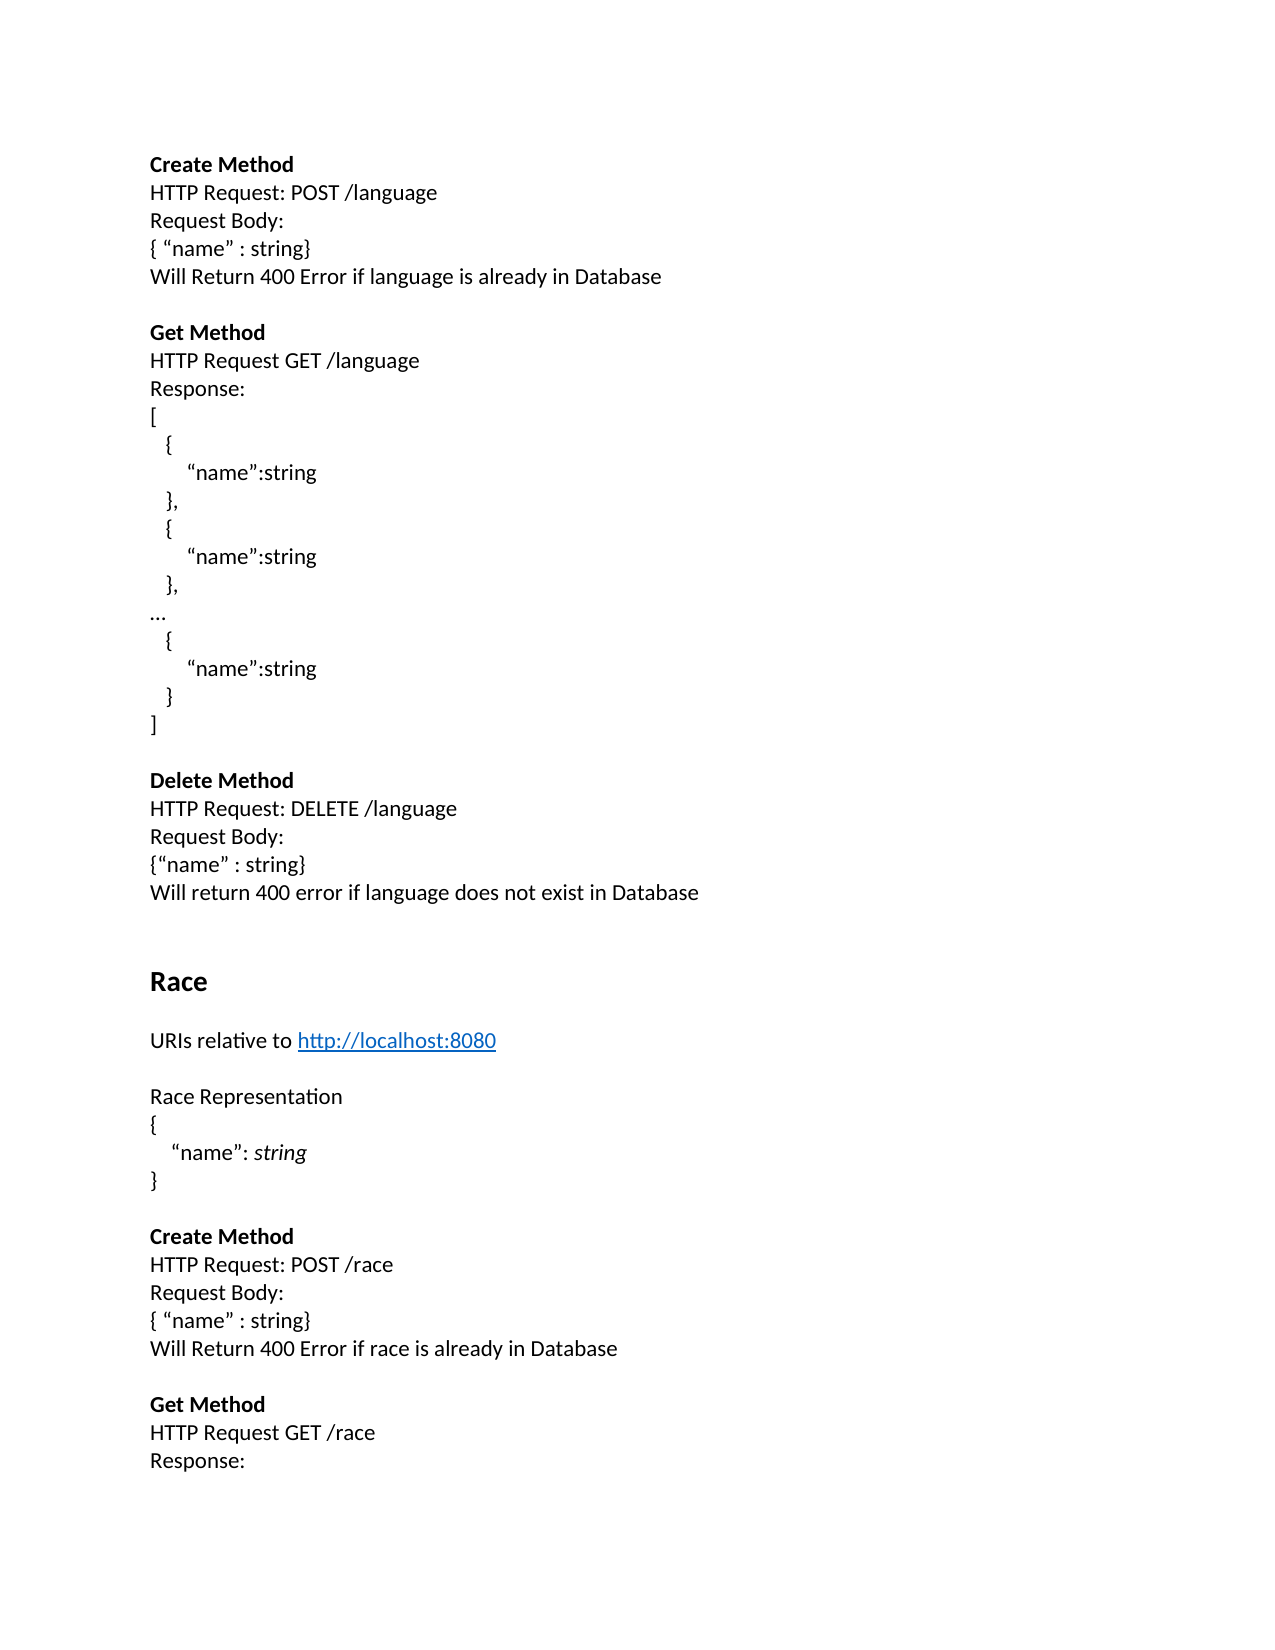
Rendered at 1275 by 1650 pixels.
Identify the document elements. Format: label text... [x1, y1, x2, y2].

text “name”:string [150, 542, 1125, 570]
text … [150, 598, 1125, 626]
text Race [150, 963, 1125, 998]
text Request Body: [150, 1278, 1125, 1306]
text { [150, 430, 1125, 458]
text } [150, 682, 1125, 710]
text HTTP Request: DELETE /language [150, 794, 1125, 822]
text Request Body: [150, 822, 1125, 851]
text Request Body: [150, 206, 1125, 234]
text HTTP Request GET /language [150, 346, 1125, 374]
text }, [150, 486, 1125, 514]
text } [150, 1166, 1125, 1194]
text Create Method [150, 1222, 1125, 1250]
text { “name” : string} [150, 234, 1125, 262]
text { [150, 626, 1125, 654]
text { “name” : string} [150, 1306, 1125, 1334]
text Response: [150, 374, 1125, 402]
text “name”:string [150, 458, 1125, 486]
text “name”:string [150, 654, 1125, 682]
text HTTP Request GET /race [150, 1418, 1125, 1447]
text }, [150, 570, 1125, 598]
text [ [150, 402, 1125, 430]
text Will Return 400 Error if language is already in Database [150, 262, 1125, 290]
text “name”: string [150, 1138, 1125, 1166]
text Create Method [150, 150, 1125, 178]
text Get Method [150, 1391, 1125, 1418]
text {“name” : string} [150, 851, 1125, 878]
text HTTP Request: POST /race [150, 1250, 1125, 1278]
text HTTP Request: POST /language [150, 178, 1125, 206]
text Get Method [150, 318, 1125, 346]
text Will return 400 error if language does not exist in Database [150, 878, 1125, 907]
text Delete Method [150, 766, 1125, 794]
text { [150, 514, 1125, 542]
text Race Representation [150, 1082, 1125, 1110]
text Response: [150, 1447, 1125, 1474]
text ] [150, 710, 1125, 738]
text URIs relative to http://localhost:8080 [150, 1026, 1125, 1054]
text Will Return 400 Error if race is already in Database [150, 1334, 1125, 1362]
text { [150, 1110, 1125, 1138]
